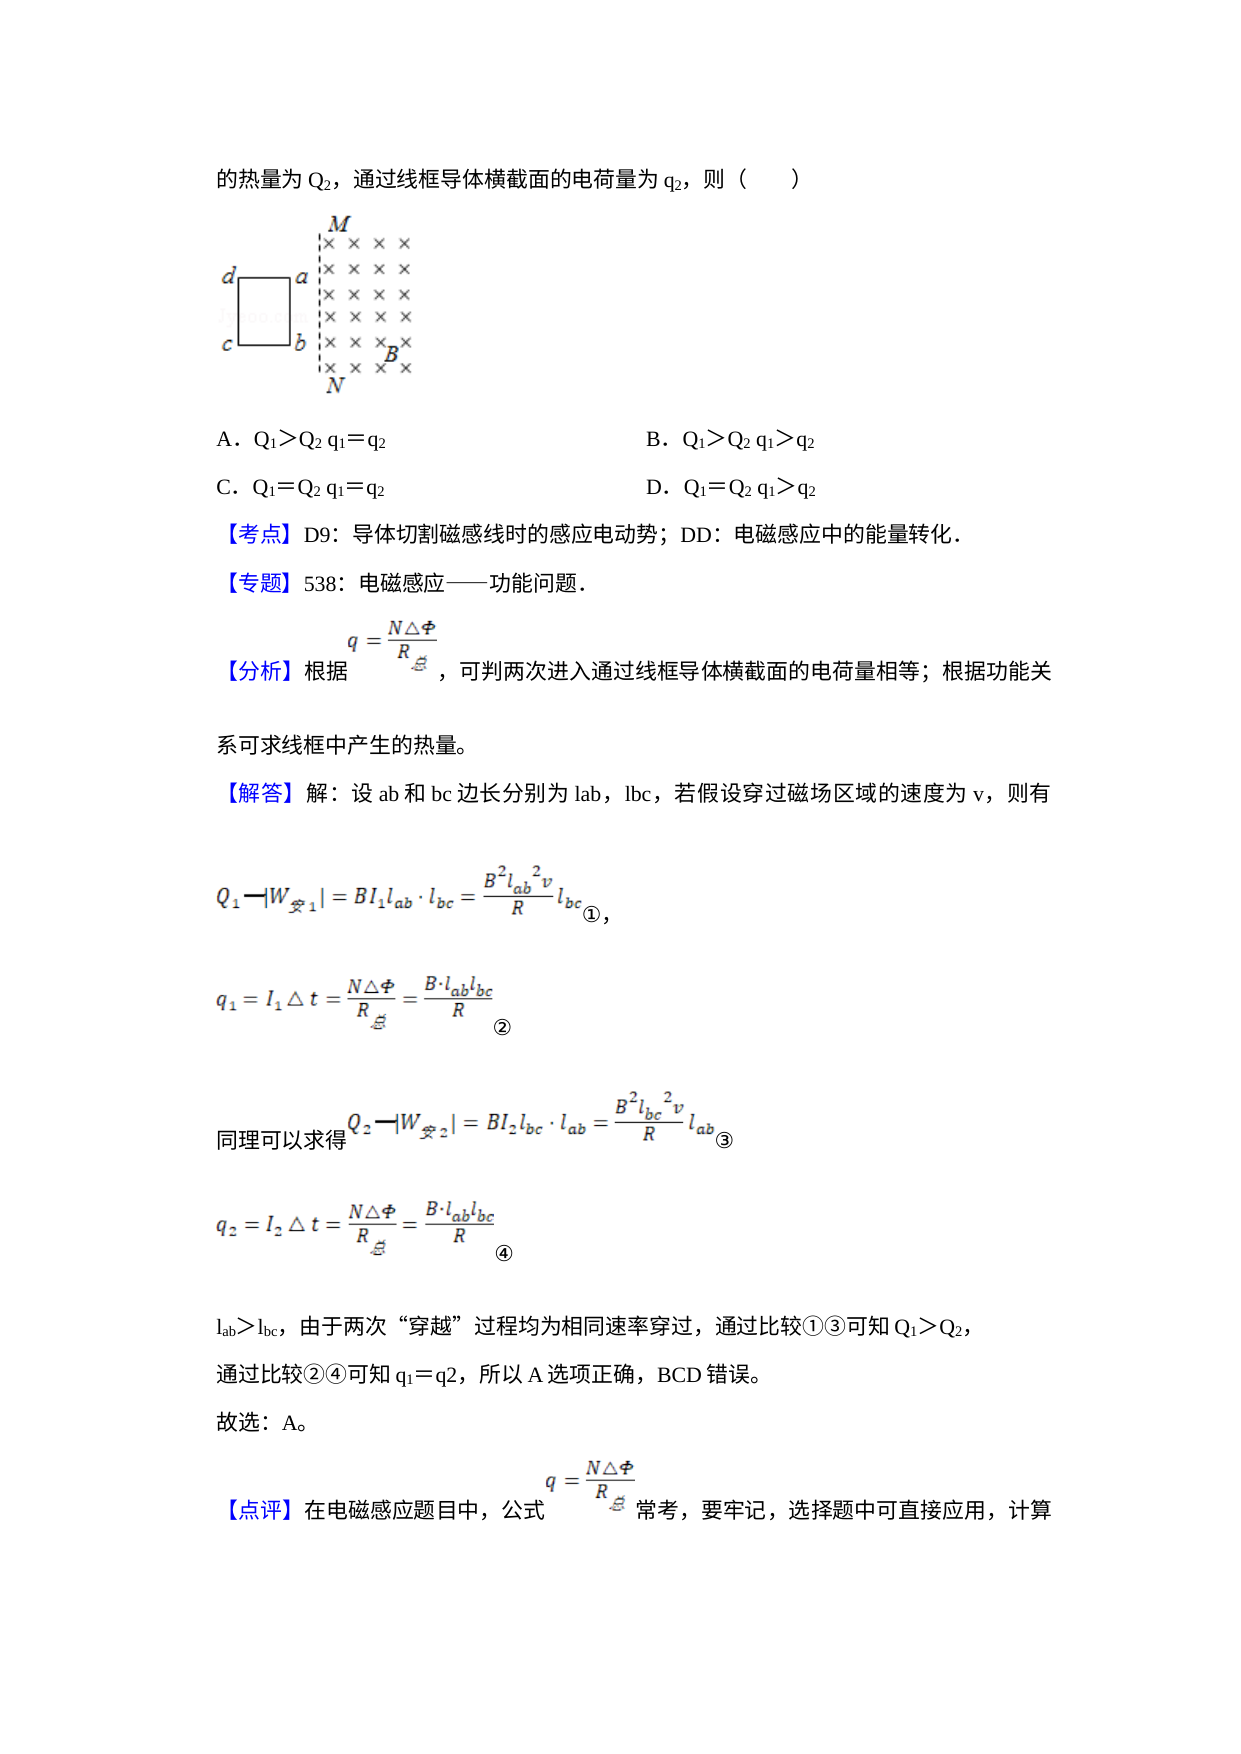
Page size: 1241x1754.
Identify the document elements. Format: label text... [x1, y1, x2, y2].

text 故选：A。 [216, 1405, 1053, 1437]
text 【分析】根据，可判两次进入通过线框导体横截面的电荷量相等；根据功能关系可求线框中产生的热量。 [216, 613, 1053, 760]
text ④ [216, 1196, 1053, 1293]
text 【考点】D9：导体切割磁感线时的感应电动势；DD：电磁感应中的能量转化．菁优网版权所有 [216, 517, 1053, 549]
picture [216, 1196, 494, 1262]
text 【解答】解：设ab和bc边长分别为lab，lbc，若假设穿过磁场区域的速度为v，则有①， [216, 776, 1053, 954]
text 通过比较②④可知q1＝q2，所以A选项正确，BCD错误。 [216, 1357, 1053, 1389]
text 【专题】538：电磁感应——功能问题． [216, 565, 1053, 598]
text ② [216, 970, 1053, 1068]
picture [347, 1082, 715, 1149]
text lab＞lbc，由于两次“穿越”过程均为相同速率穿过，通过比较①③可知Q1＞Q2， [216, 1308, 1053, 1341]
picture [347, 613, 437, 679]
text C．Q1＝Q2 q1＝q2 D．Q1＝Q2 q1＞q2 [187, 468, 1053, 501]
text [187, 162, 1053, 194]
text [216, 1453, 1053, 1551]
picture [216, 856, 582, 923]
picture [216, 210, 416, 398]
picture [545, 1453, 635, 1519]
picture [216, 970, 493, 1036]
text A．Q1＞Q2 q1＝q2 B．Q1＞Q2 q1＞q2 [187, 420, 1053, 453]
